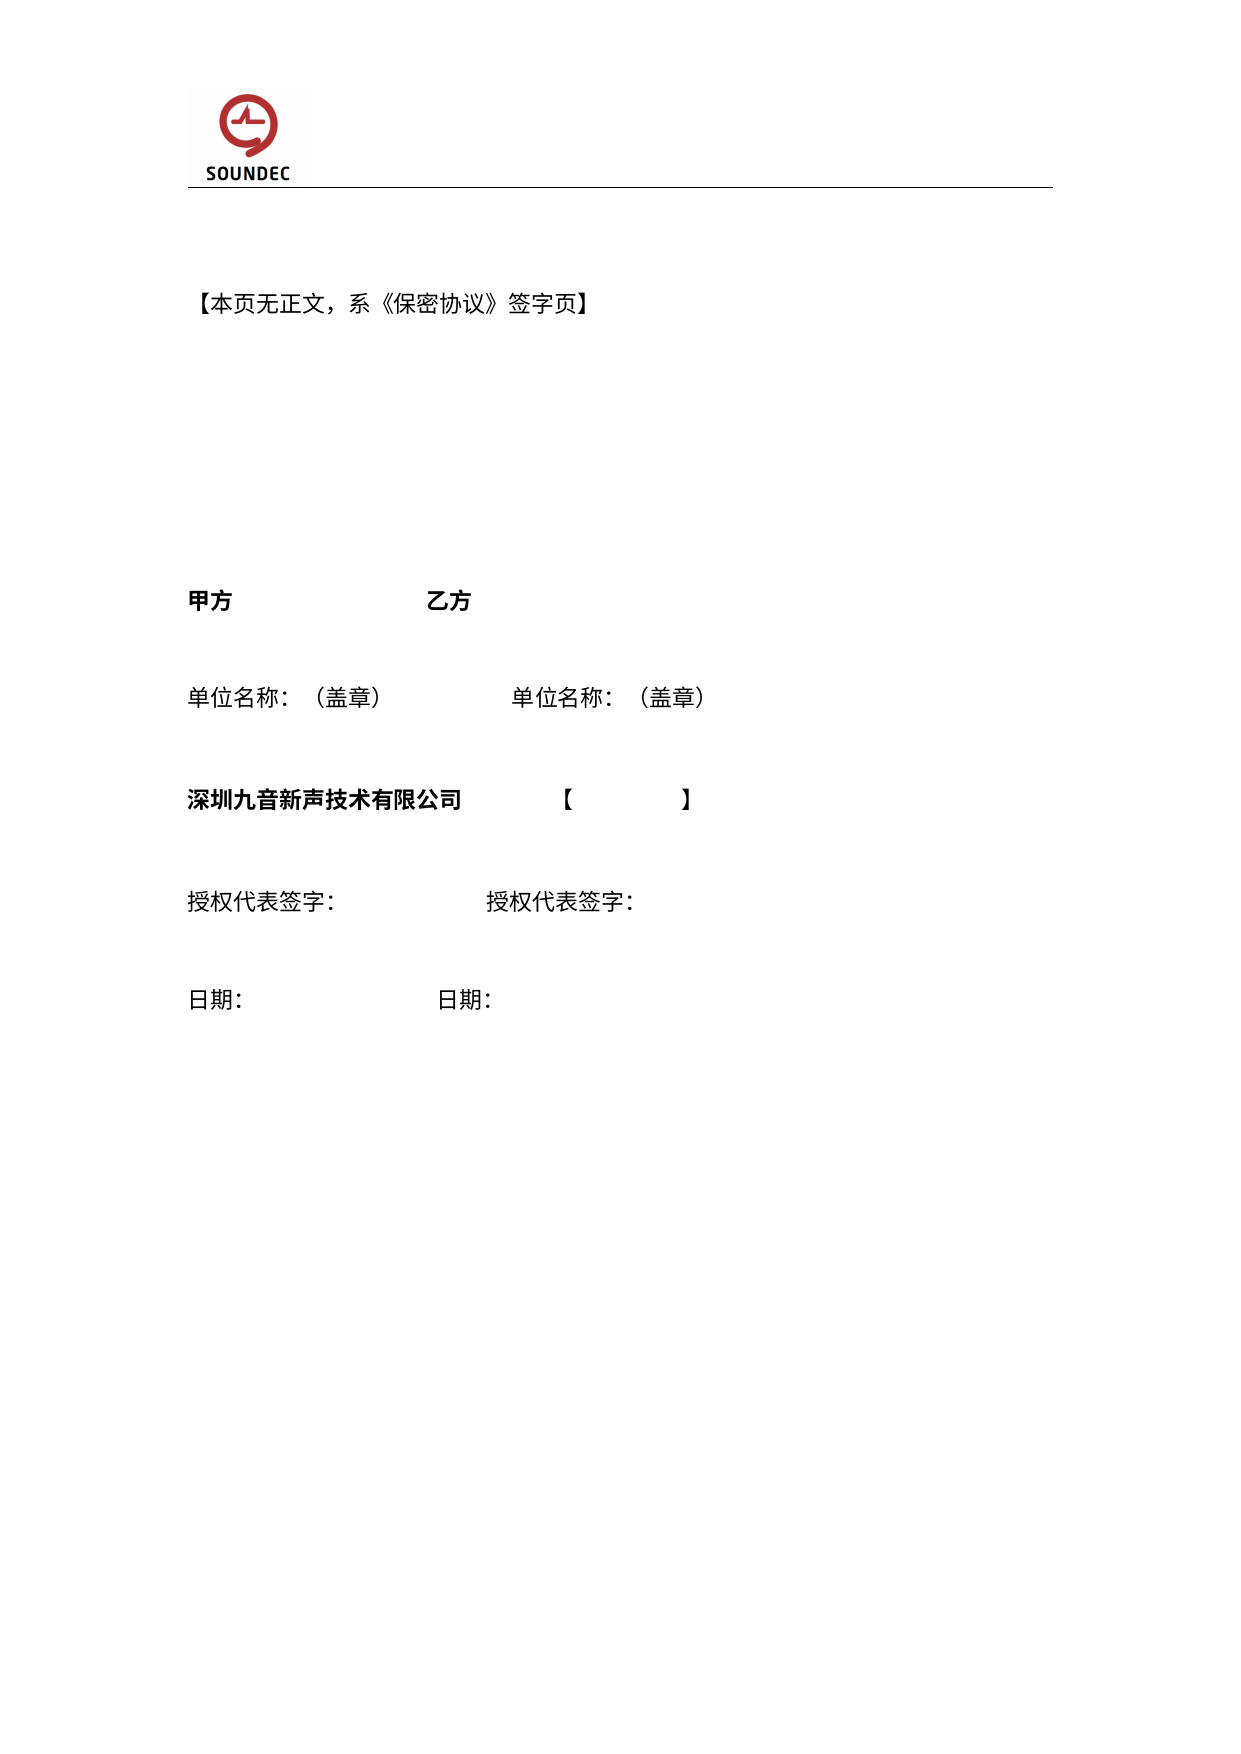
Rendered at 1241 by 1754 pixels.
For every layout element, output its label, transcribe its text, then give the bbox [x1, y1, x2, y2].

text 深圳九音新声技术有限公司 【 】 [187, 766, 1053, 831]
picture [187, 88, 310, 185]
text 授权代表签字： 授权代表签字： [187, 868, 1053, 933]
text 单位名称：（盖章） 单位名称：（盖章） [187, 664, 1053, 729]
text 【本页无正文，系《保密协议》签字页】 [187, 270, 1053, 335]
text 日期： 日期： [187, 966, 1053, 1031]
text 甲方 乙方 [187, 567, 1053, 632]
